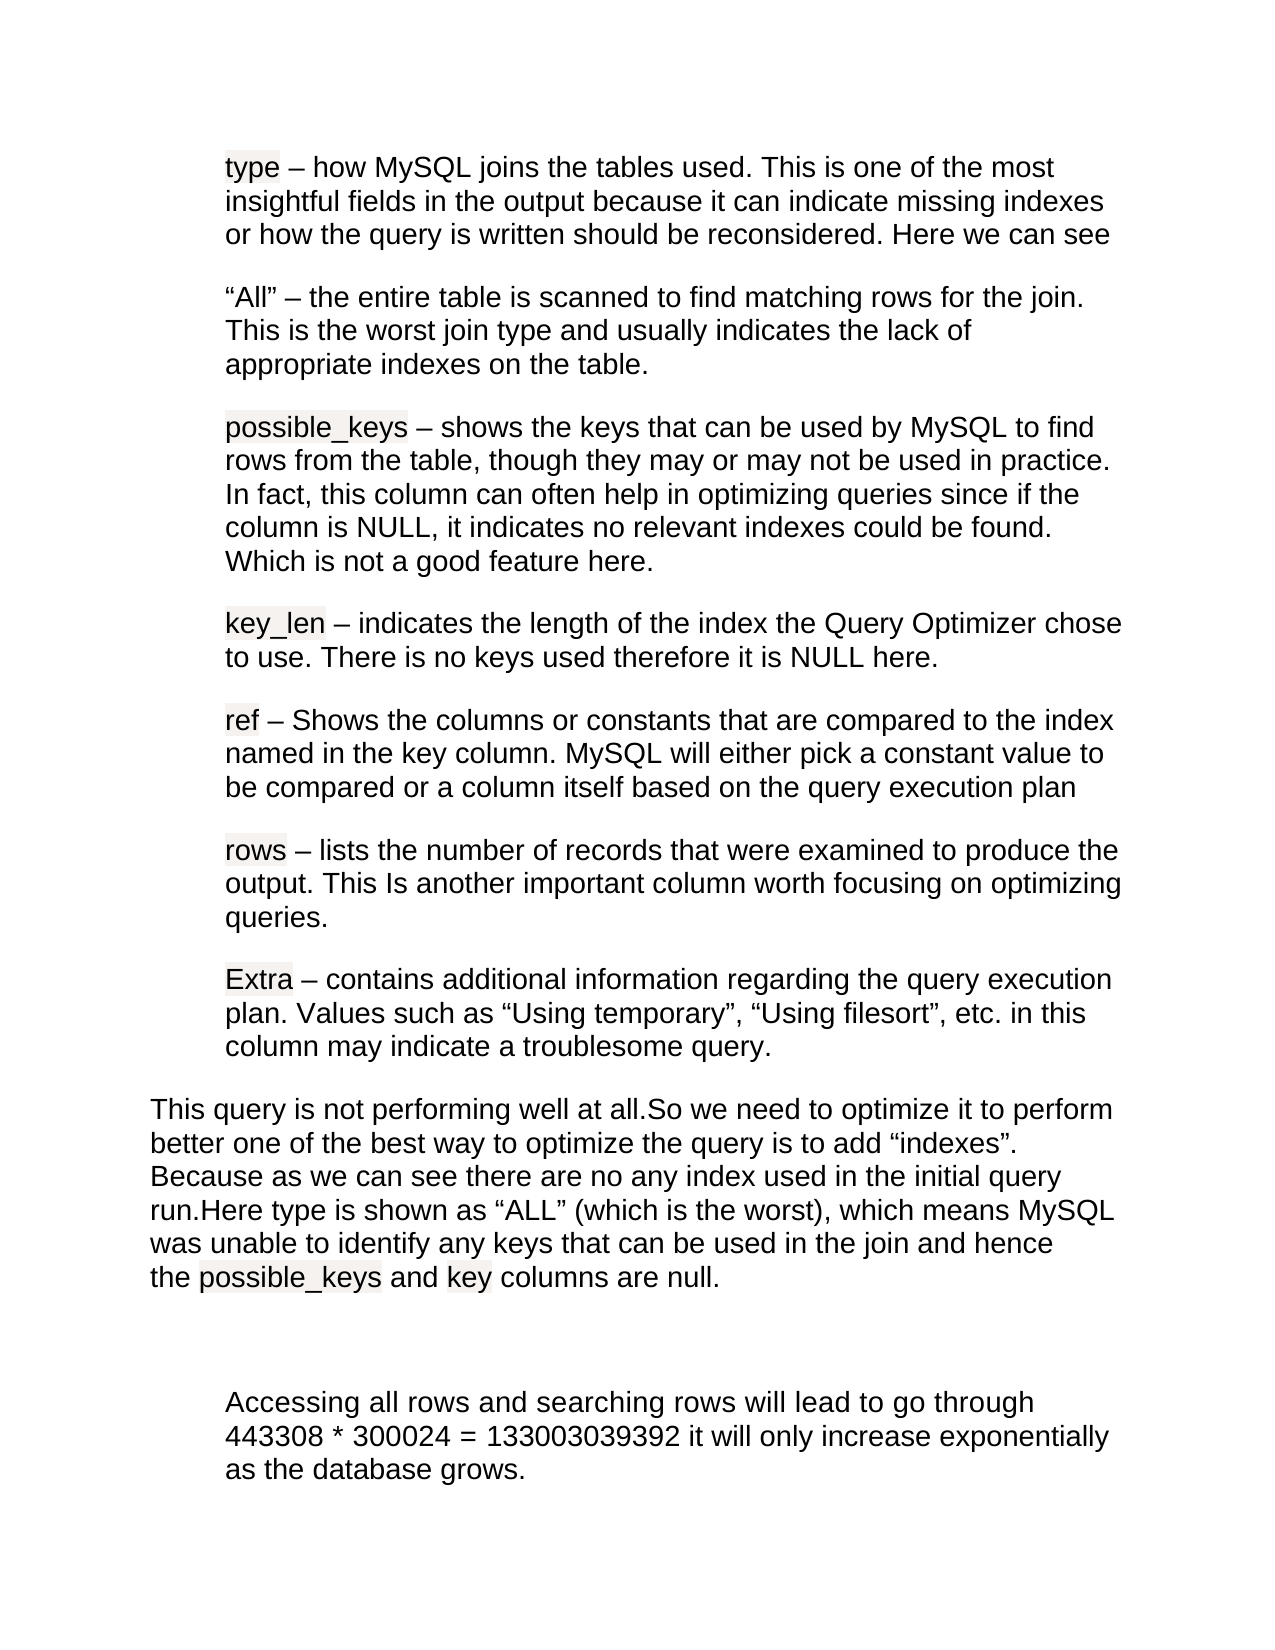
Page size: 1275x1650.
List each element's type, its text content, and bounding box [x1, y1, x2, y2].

text possible_keys – shows the keys that can be used by MySQL to find rows from the table, though they may or may not be used in practice. In fact, this column can often help in optimizing queries since if the column is NULL, it indicates no relevant indexes could be found. Which is not a good feature here. [225, 409, 1125, 577]
text rows – lists the number of records that were examined to produce the output. This Is another important column worth focusing on optimizing queries. [225, 832, 1125, 933]
text Accessing all rows and searching rows will lead to go through 443308 * 300024 = 133003039392 it will only increase exponentially as the database grows. [527, 1385, 1125, 1486]
text This query is not performing well at all.So we need to optimize it to perform better one of the best way to optimize the query is to add “indexes”. Because as we can see there are no any index used in the initial query run.Here type is shown as “ALL” (which is the worst), which means MySQL was unable to identify any keys that can be used in the join and hence the possible_keys and key columns are null. [721, 1092, 1125, 1293]
text “All” – the entire table is scanned to find matching rows for the join. This is the worst join type and usually indicates the lack of appropriate indexes on the table. [650, 280, 1125, 380]
text type – how MySQL joins the tables used. This is one of the most insightful fields in the output because it can indicate missing indexes or how the query is written should be reconsidered. Here we can see [225, 150, 1125, 251]
text key_len – indicates the length of the index the Query Optimizer chose to use. There is no keys used therefore it is NULL here. [940, 606, 1125, 673]
text Extra – contains additional information regarding the query execution plan. Values such as “Using temporary”, “Using filesort”, etc. in this column may indicate a troublesome query. [773, 962, 1125, 1063]
